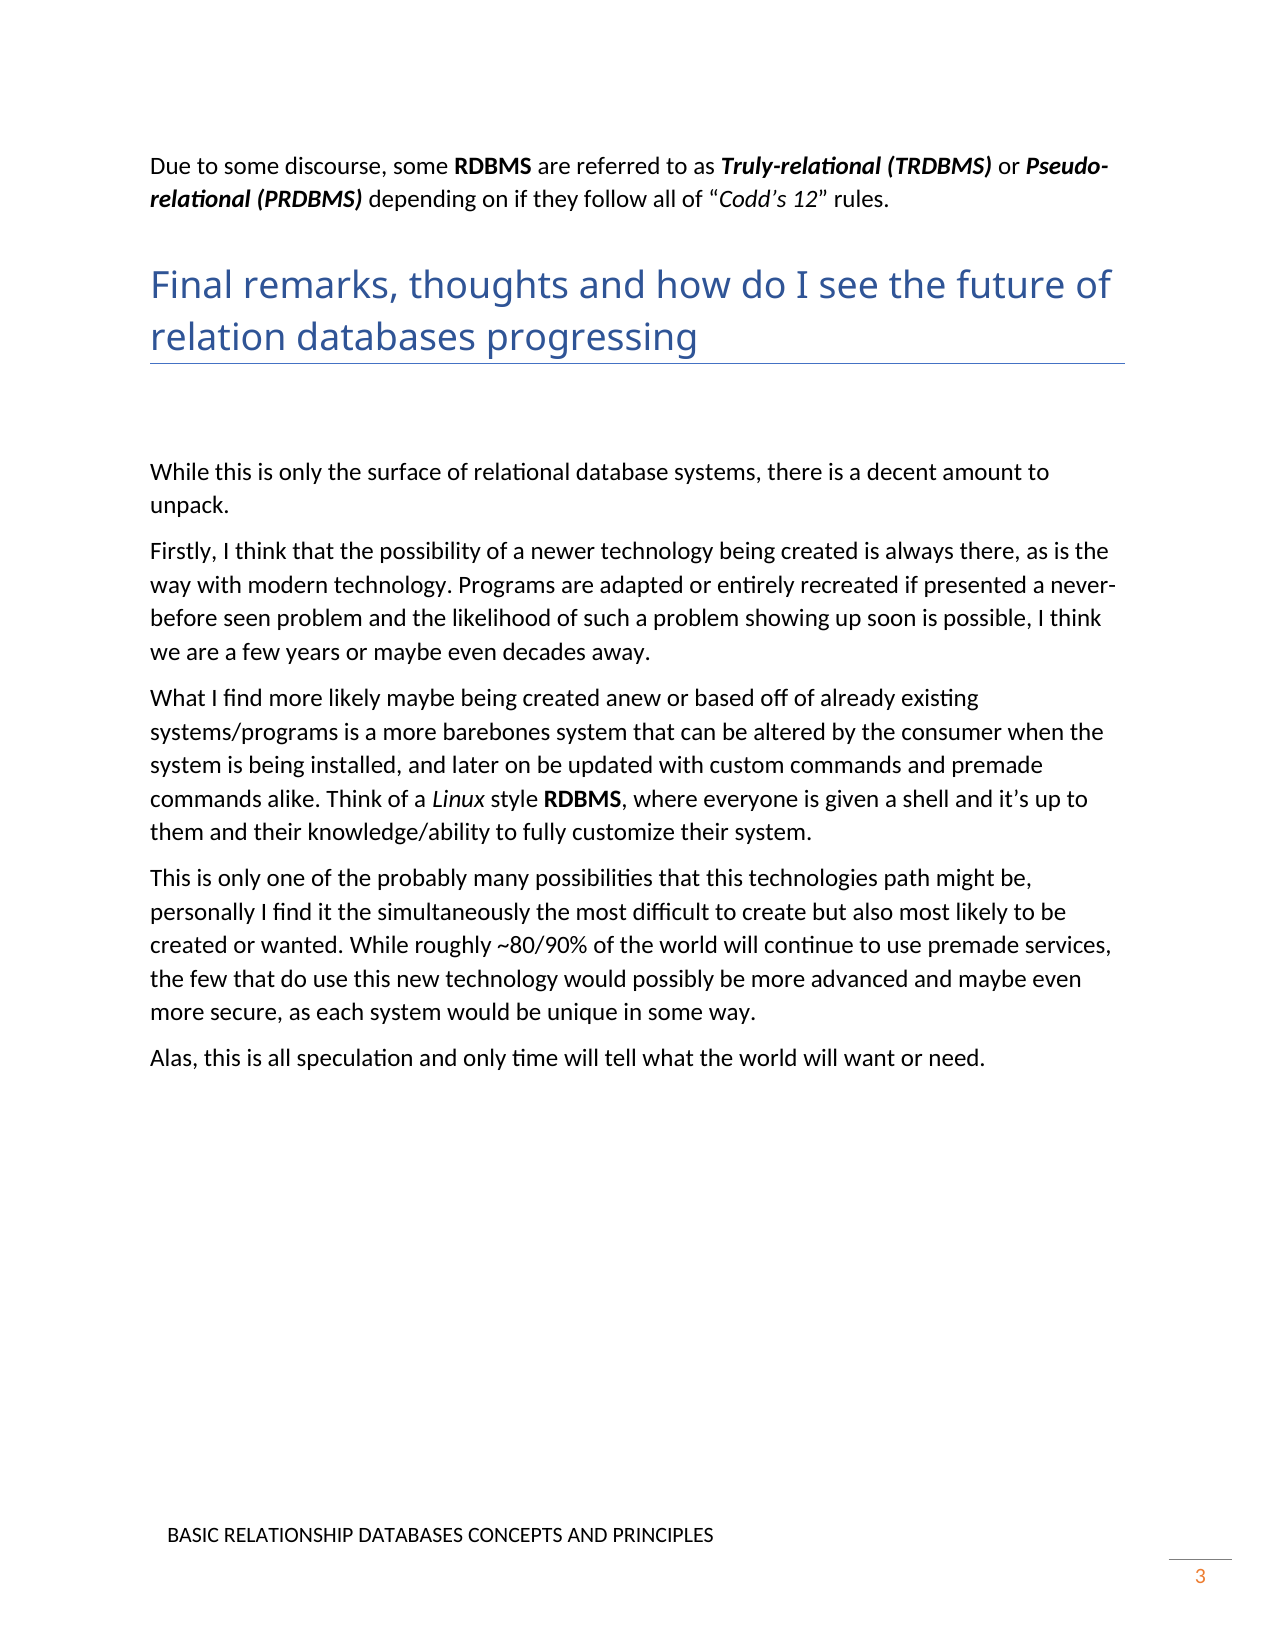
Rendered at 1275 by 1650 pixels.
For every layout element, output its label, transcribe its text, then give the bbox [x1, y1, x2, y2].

text Due to some discourse, some RDBMS are referred to as Truly-relational (TRDBMS) or Pseudo-relational (PRDBMS) depending on if they follow all of “Codd’s 12” rules. [150, 150, 1125, 214]
text This is only one of the probably many possibilities that this technologies path might be, personally I find it the simultaneously the most difficult to create but also most likely to be created or wanted. While roughly ~80/90% of the world will continue to use premade services, the few that do use this new technology would possibly be more advanced and maybe even more secure, as each system would be unique in some way. [150, 862, 1125, 1027]
text What I find more likely maybe being created anew or based off of already existing systems/programs is a more barebones system that can be altered by the consumer when the system is being installed, and later on be updated with custom commands and premade commands alike. Think of a Linux style RDBMS, where everyone is given a shell and it’s up to them and their knowledge/ability to fully customize their system. [150, 682, 1125, 847]
text Alas, this is all speculation and only time will tell what the world will want or need. [150, 1043, 1125, 1073]
text Firstly, I think that the possibility of a newer technology being created is always there, as is the way with modern technology. Programs are adapted or entirely recreated if presented a never-before seen problem and the likelihood of such a problem showing up soon is possible, I think we are a few years or maybe even decades away. [150, 536, 1125, 667]
text While this is only the surface of relational database systems, there is a decent amount to unpack. [150, 456, 1125, 520]
subtitle Final remarks, thoughts and how do I see the future of relation databases progressing [150, 259, 1125, 363]
